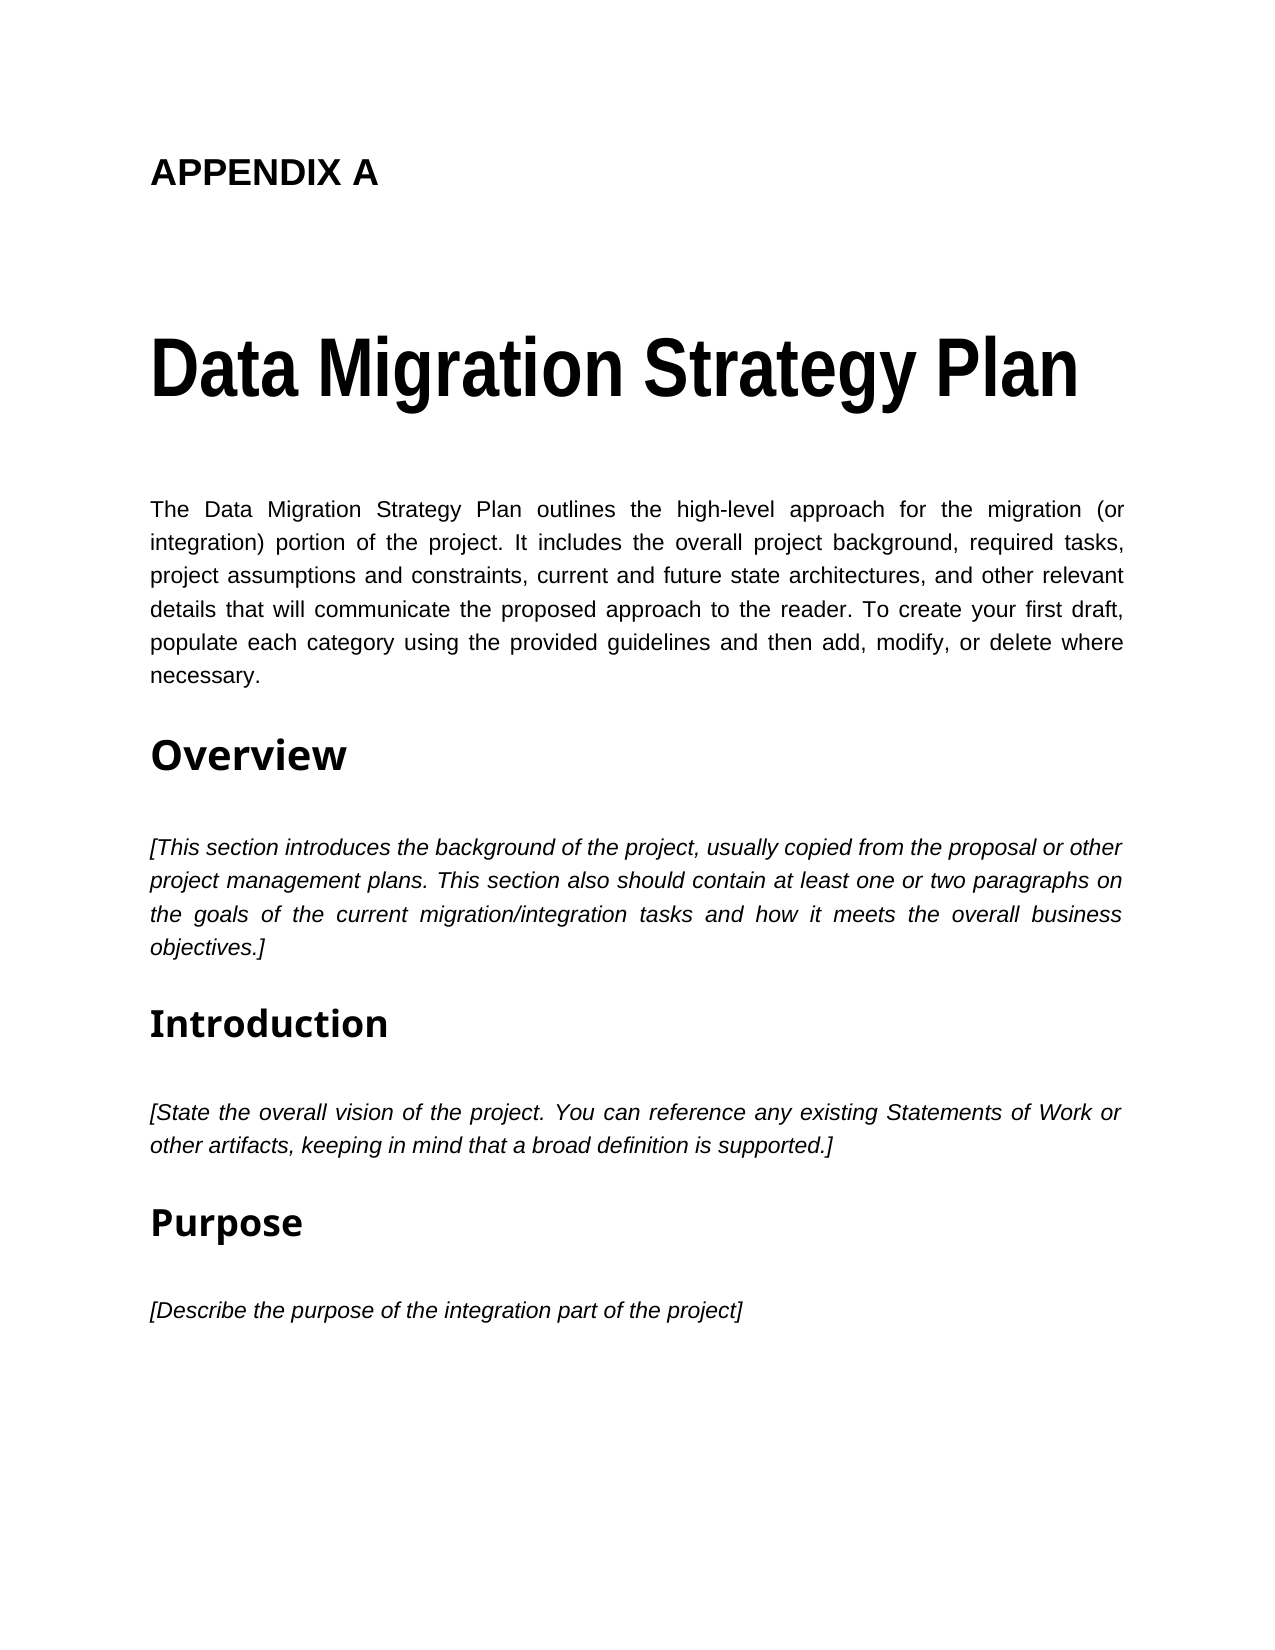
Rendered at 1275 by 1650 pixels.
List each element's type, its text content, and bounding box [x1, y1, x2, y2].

subtitle Introduction [150, 998, 1125, 1049]
subtitle Overview [150, 726, 1125, 783]
text The Data Migration Strategy Plan outlines the high-level approach for the migration (or integration) portion of the project. It includes the overall project background, required tasks, project assumptions and constraints, current and future state architectures, and other relevant details that will communicate the proposed approach to the reader. To create your first draft, populate each category using the provided guidelines and then add, modify, or delete where necessary. [150, 489, 1125, 689]
text [Describe the purpose of the integration part of the project] [150, 1290, 1125, 1323]
subtitle Purpose [150, 1196, 1125, 1247]
title Data Migration Strategy Plan [150, 318, 1125, 414]
text [State the overall vision of the project. You can reference any existing Statements of Work or other artifacts, keeping in mind that a broad definition is supported.] [150, 1092, 1125, 1158]
text [This section introduces the background of the project, usually copied from the proposal or other project management plans. This section also should contain at least one or two paragraphs on the goals of the current migration/integration tasks and how it meets the overall business objectives.] [150, 827, 1125, 960]
text Appendix A [150, 150, 1125, 193]
